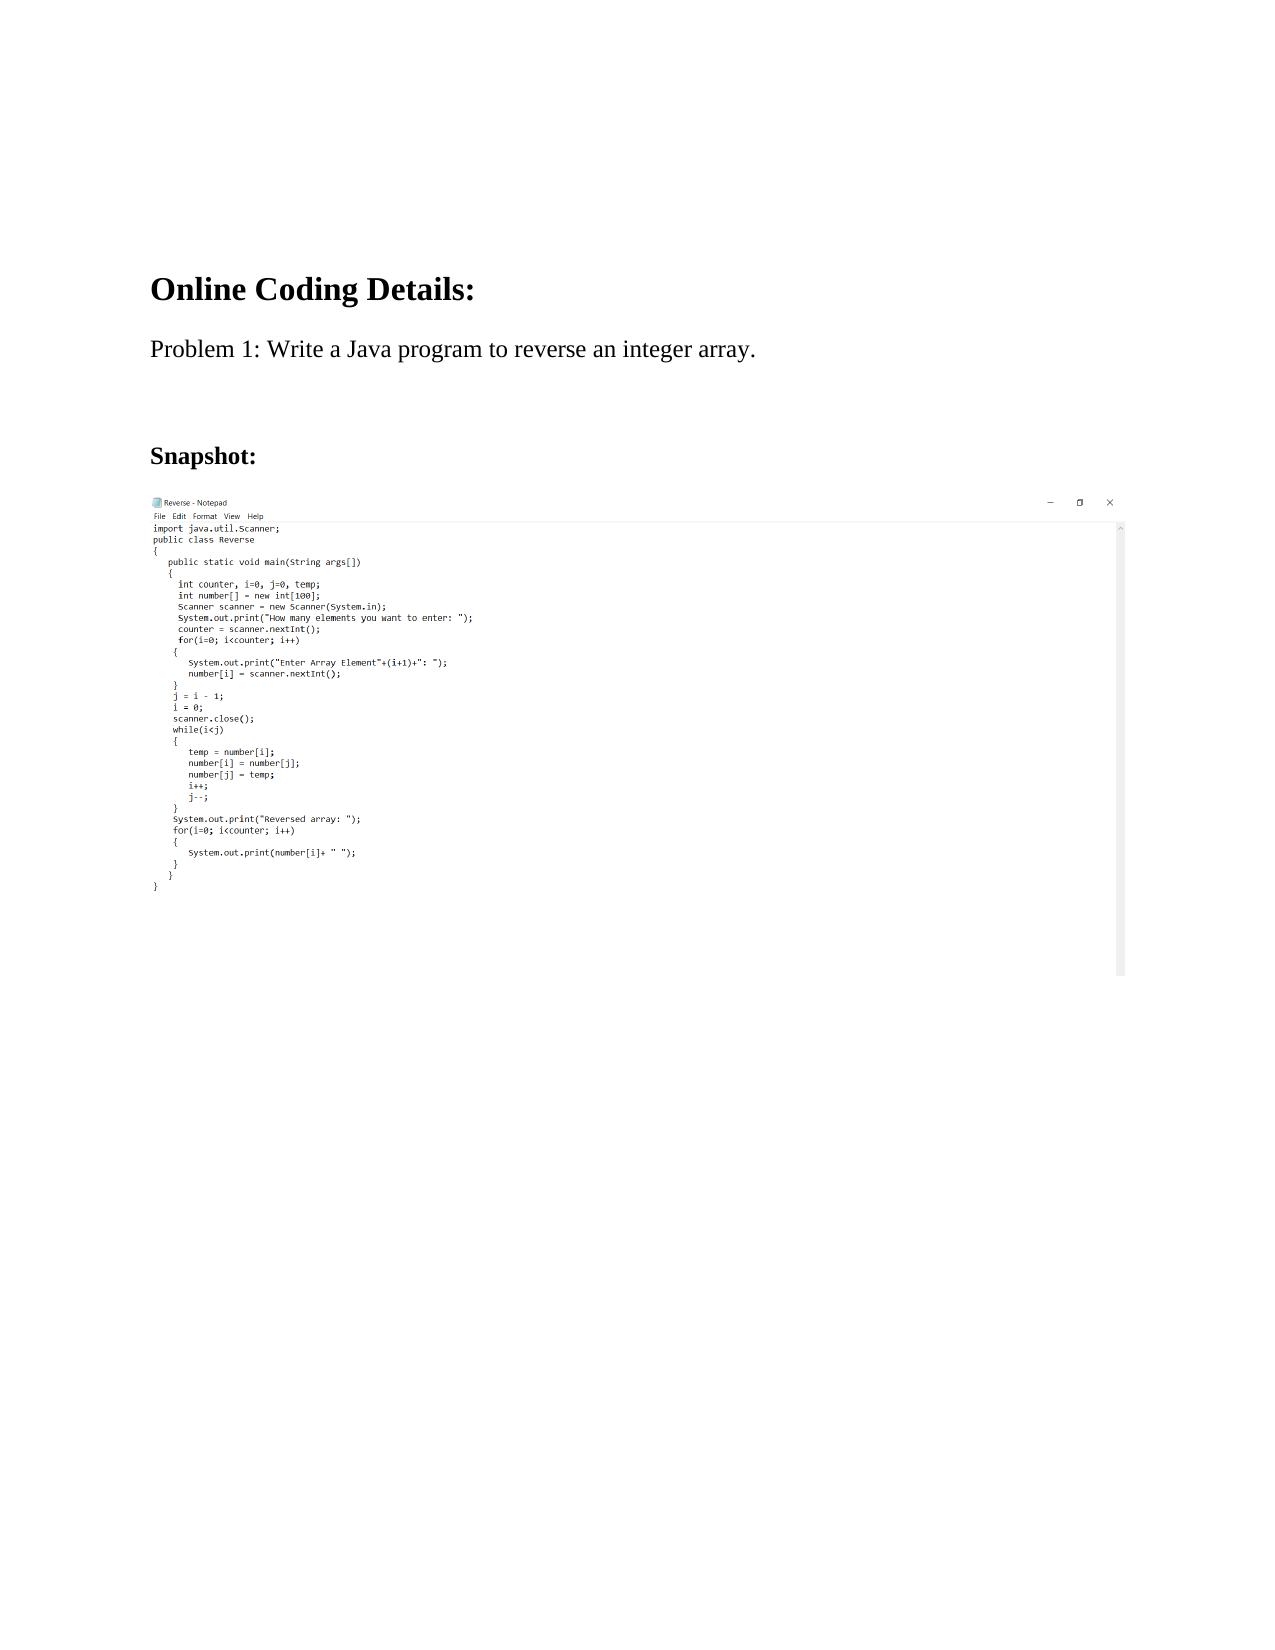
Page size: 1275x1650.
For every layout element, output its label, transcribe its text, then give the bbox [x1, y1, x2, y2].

text Online Coding Details: [150, 269, 1125, 307]
text Snapshot: [150, 441, 1125, 470]
text Problem 1: Write a Java program to reverse an integer array. [150, 334, 1125, 362]
picture [150, 495, 1125, 976]
